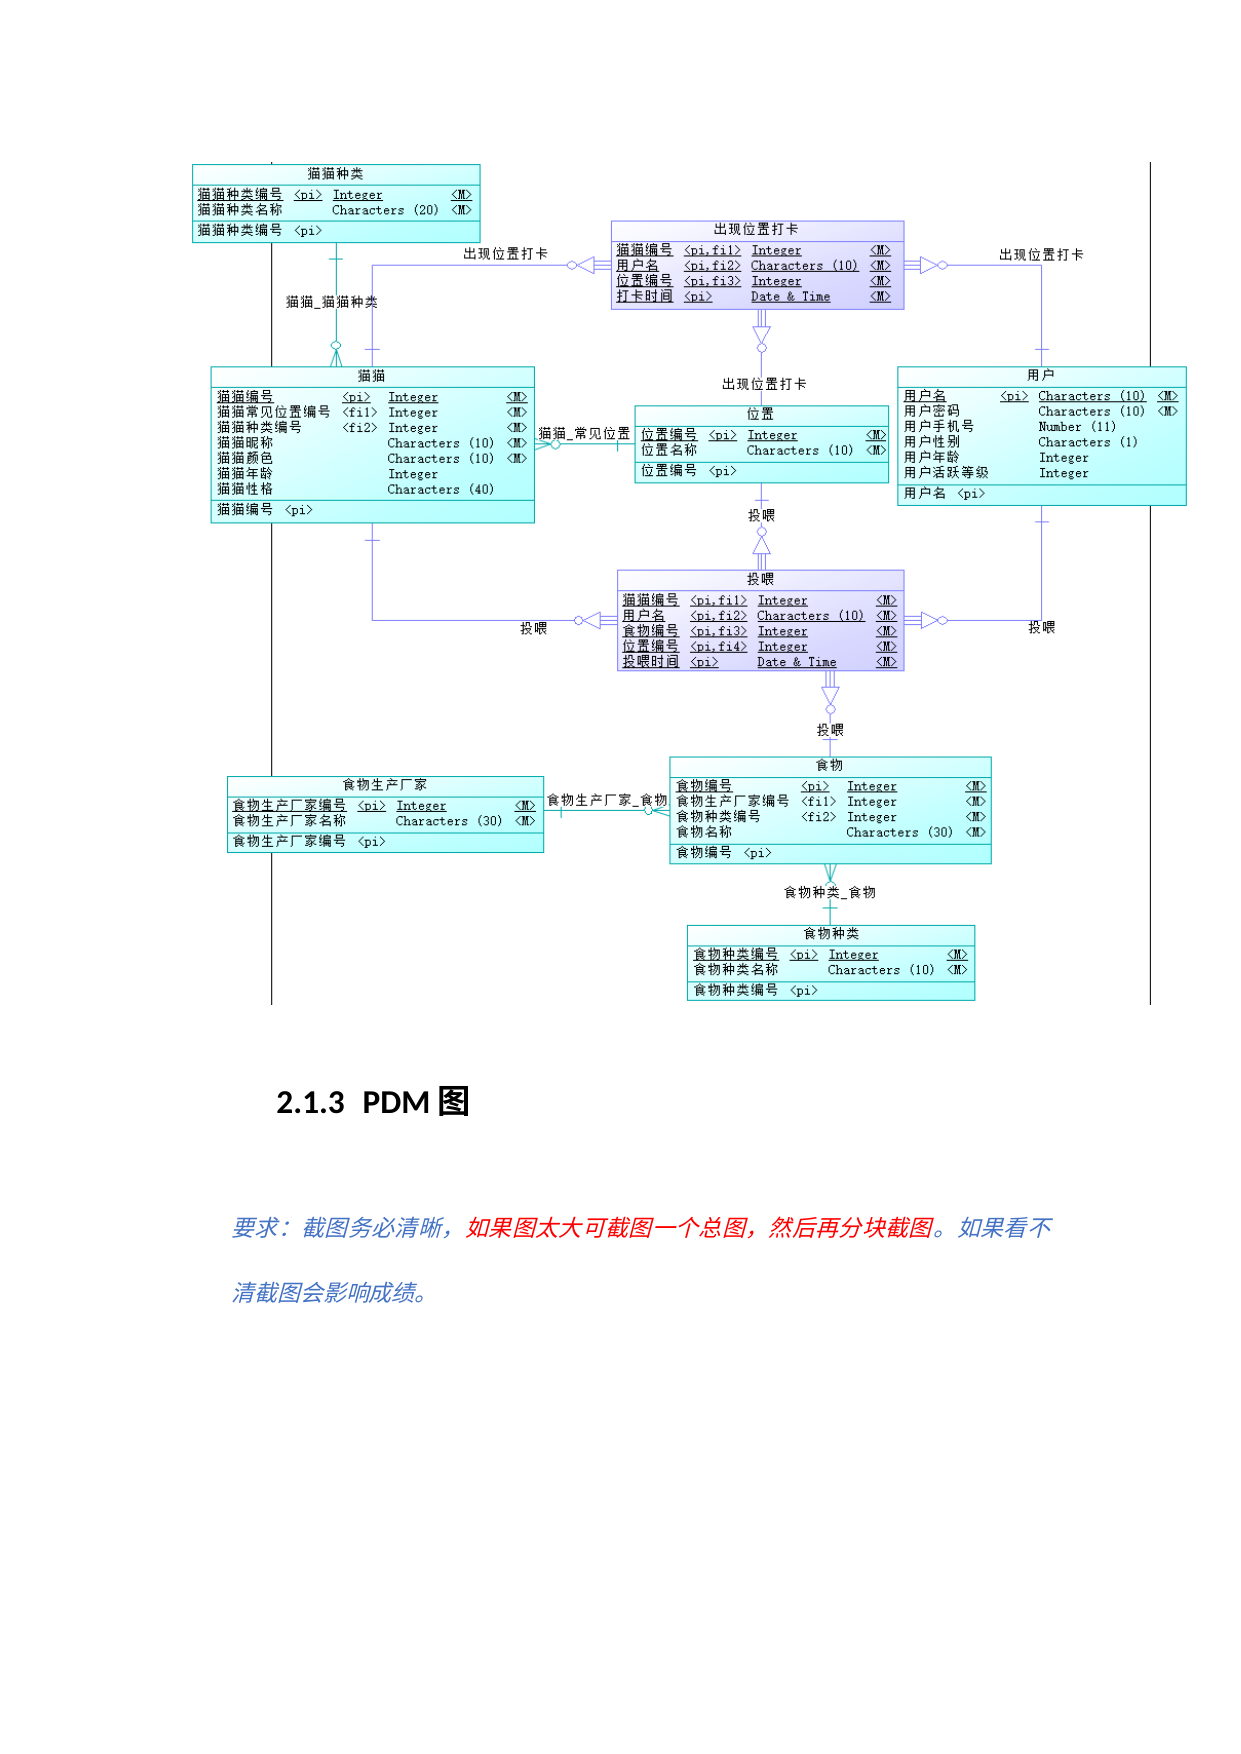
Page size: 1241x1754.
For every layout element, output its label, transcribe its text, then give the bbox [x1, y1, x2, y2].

text 要求：截图务必清晰，如果图太大可截图一个总图，然后再分块截图。如果看不清截图会影响成绩。 [231, 1194, 1053, 1324]
subtitle PDM图 [276, 1067, 1053, 1132]
picture [187, 162, 1193, 1005]
